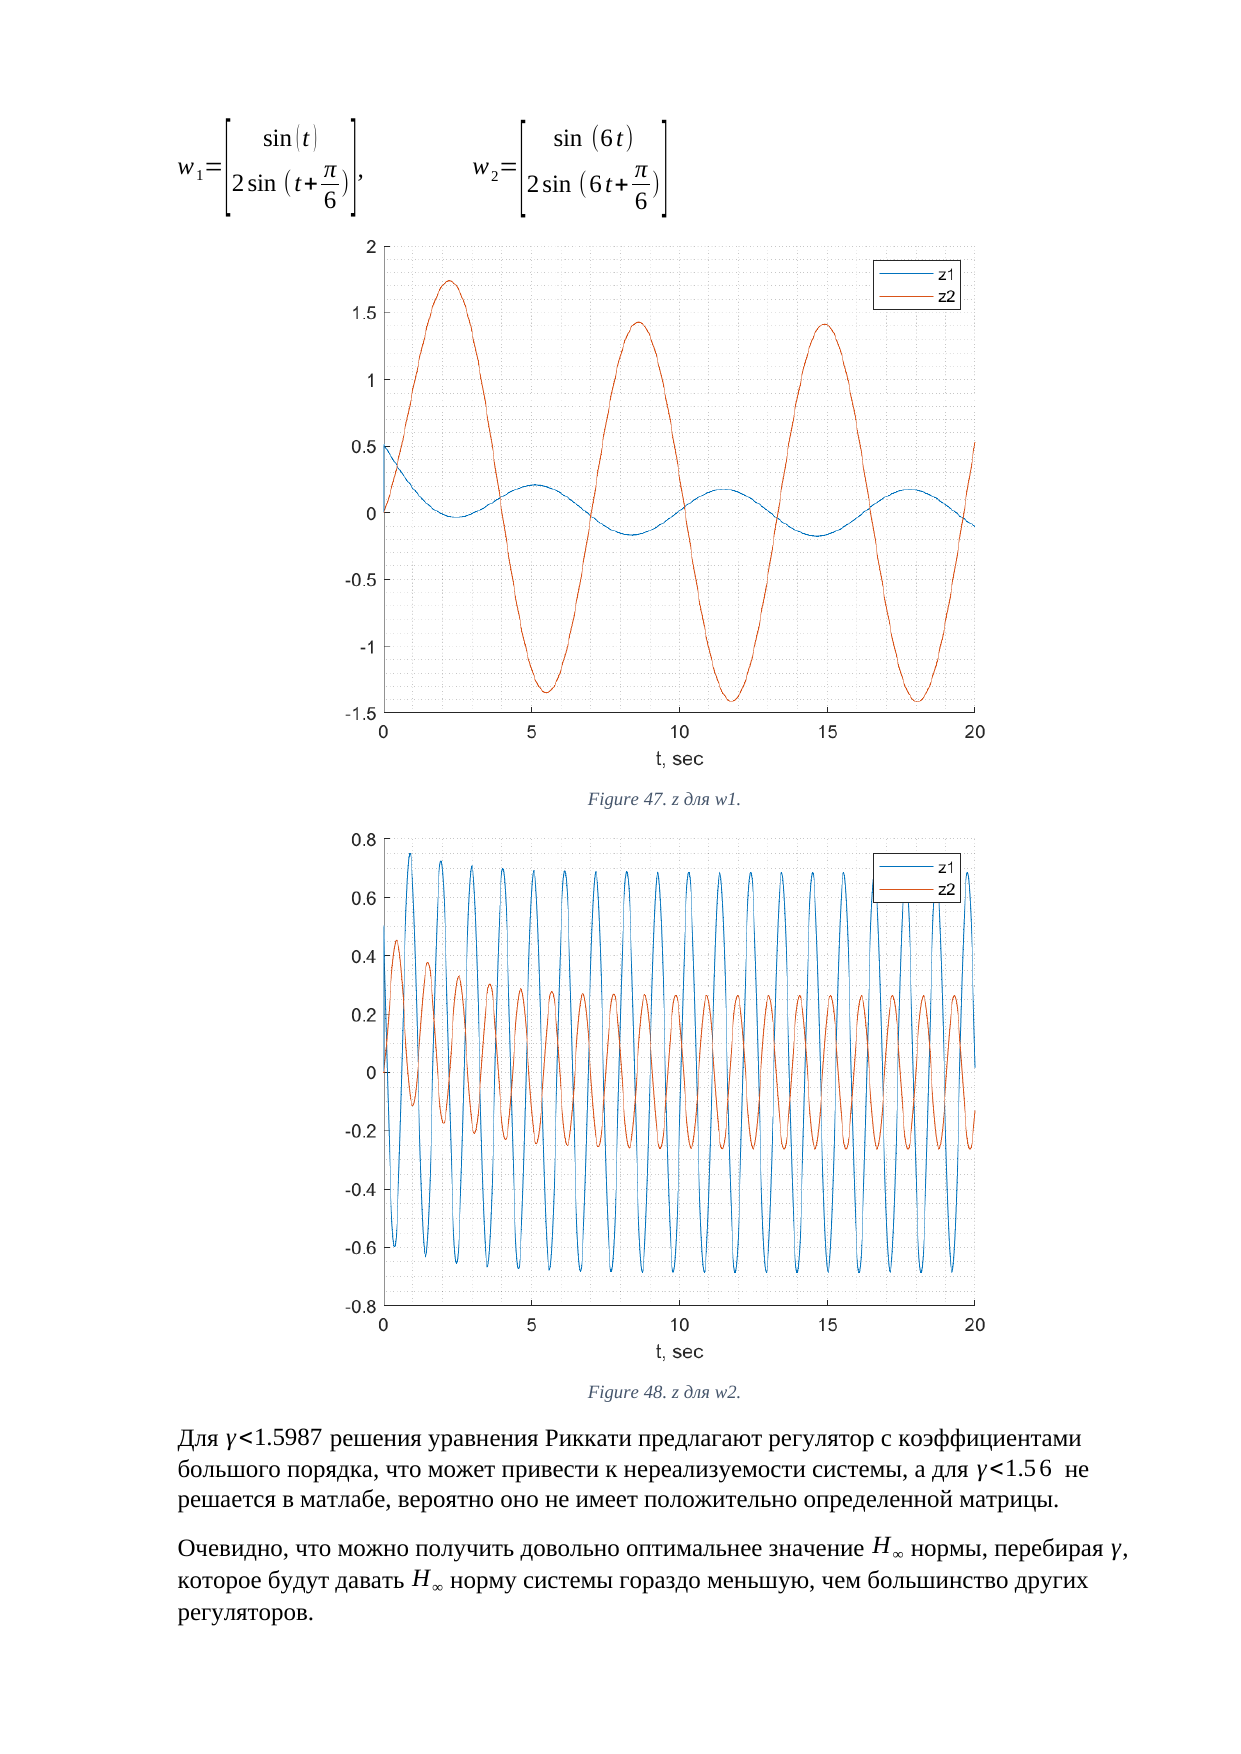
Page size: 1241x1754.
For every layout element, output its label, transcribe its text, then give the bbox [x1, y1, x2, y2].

picture [343, 237, 986, 770]
text Figure 48. z для w2. [177, 1381, 1152, 1403]
text Figure 47. z для w1. [177, 788, 1152, 809]
text Очевидно, что можно получить довольно оптимальнее значение нормы, перебирая , которое будут давать норму системы гораздо меньшую, чем большинство других регуляторов. [177, 1531, 1152, 1626]
picture [343, 830, 986, 1363]
text , [177, 118, 1152, 219]
text Для решения уравнения Риккати предлагают регулятор с коэффициентами большого порядка, что может привести к нереализуемости системы, а для не решается в матлабе, вероятно оно не имеет положительно определенной матрицы. [177, 1423, 1152, 1513]
